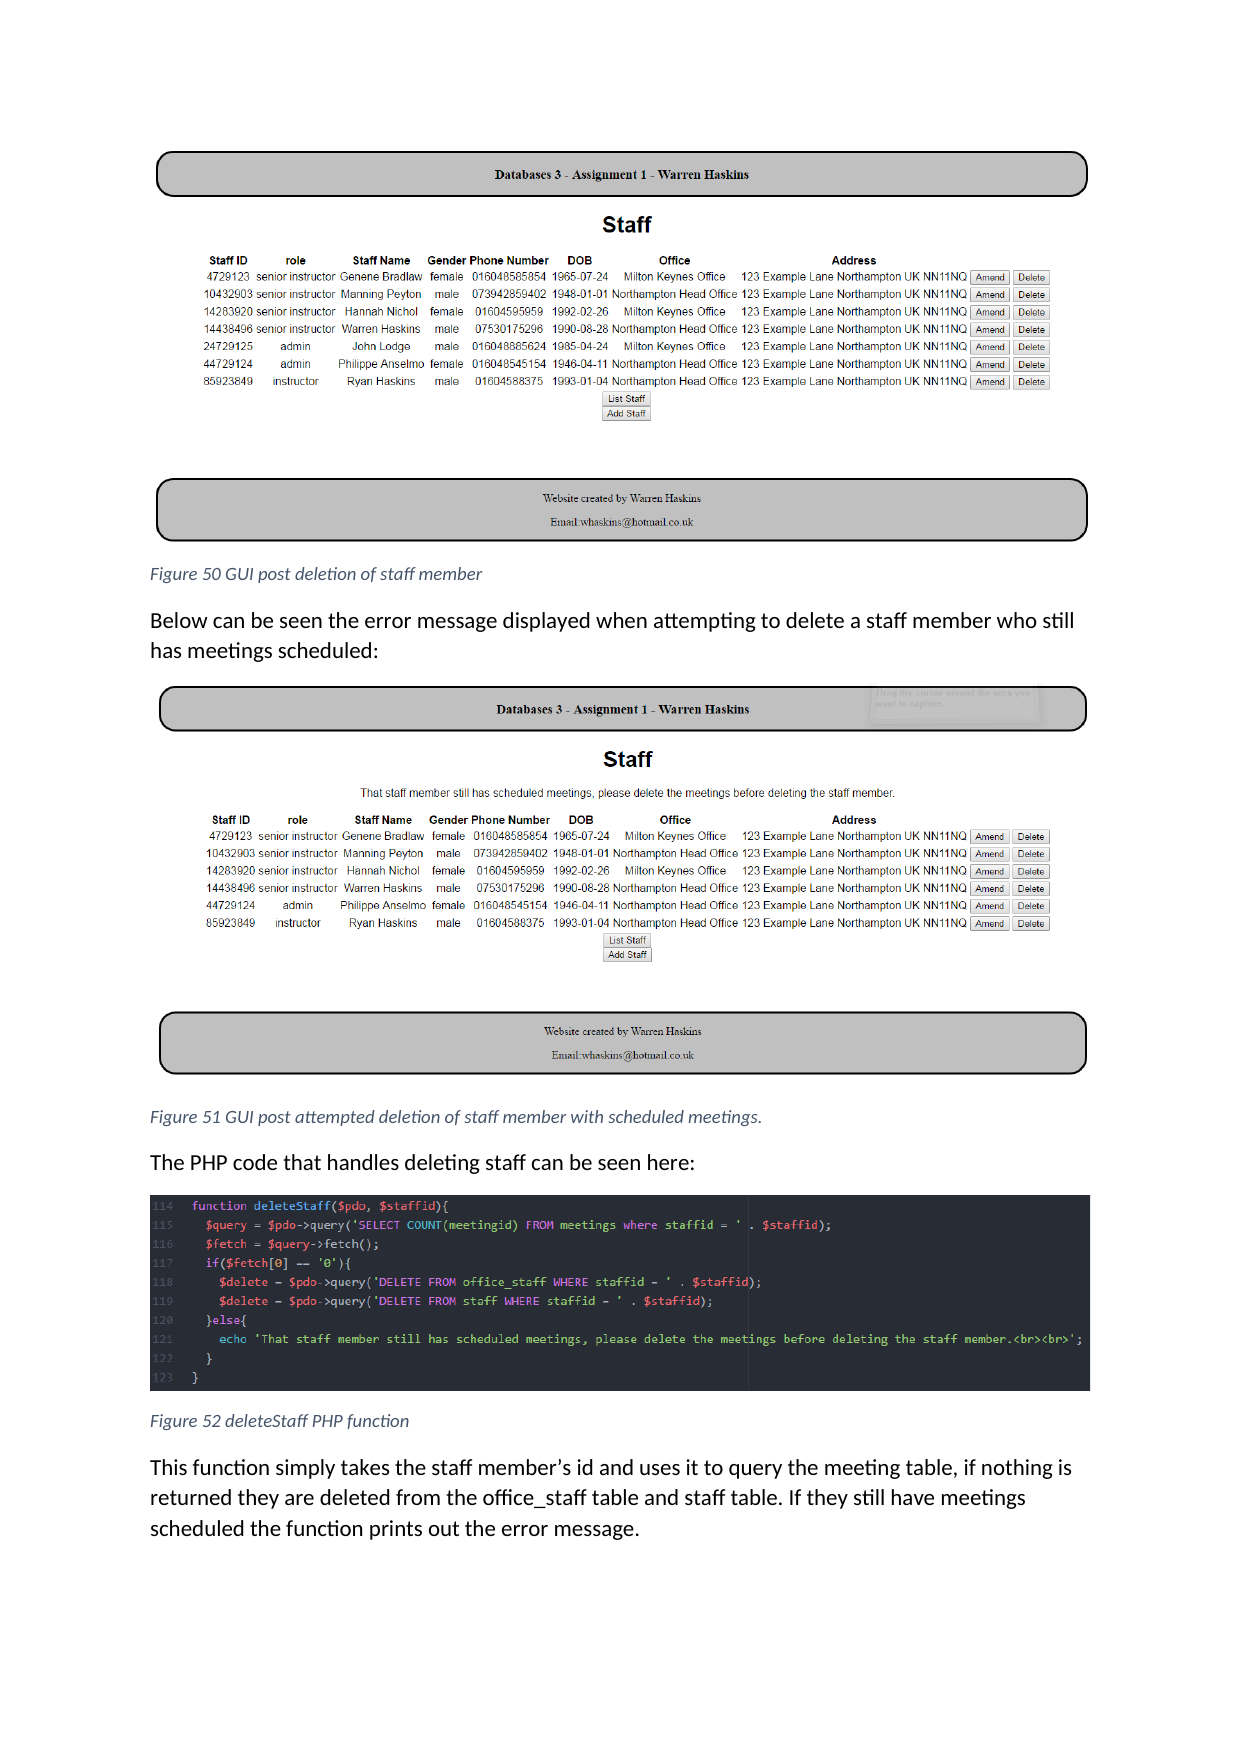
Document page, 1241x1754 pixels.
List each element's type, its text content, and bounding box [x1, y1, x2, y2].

text Figure 50 GUI post deletion of staff member [150, 562, 1090, 585]
text This function simply takes the staff member’s id and uses it to query the meeting table, if nothing is returned they are deleted from the office_staff table and staff table. If they still have meetings scheduled the function prints out the error message. [150, 1453, 1090, 1542]
text Figure 52 deleteStaff PHP function [150, 1409, 1090, 1432]
picture [150, 1195, 1091, 1391]
text The PHP code that handles deleting staff can be seen here: [150, 1148, 1090, 1177]
text Figure 51 GUI post attempted deletion of staff member with scheduled meetings. [150, 1105, 1090, 1128]
picture [150, 150, 1091, 544]
picture [150, 683, 1091, 1086]
text Below can be seen the error message displayed when attempting to delete a staff member who still has meetings scheduled: [150, 606, 1090, 664]
